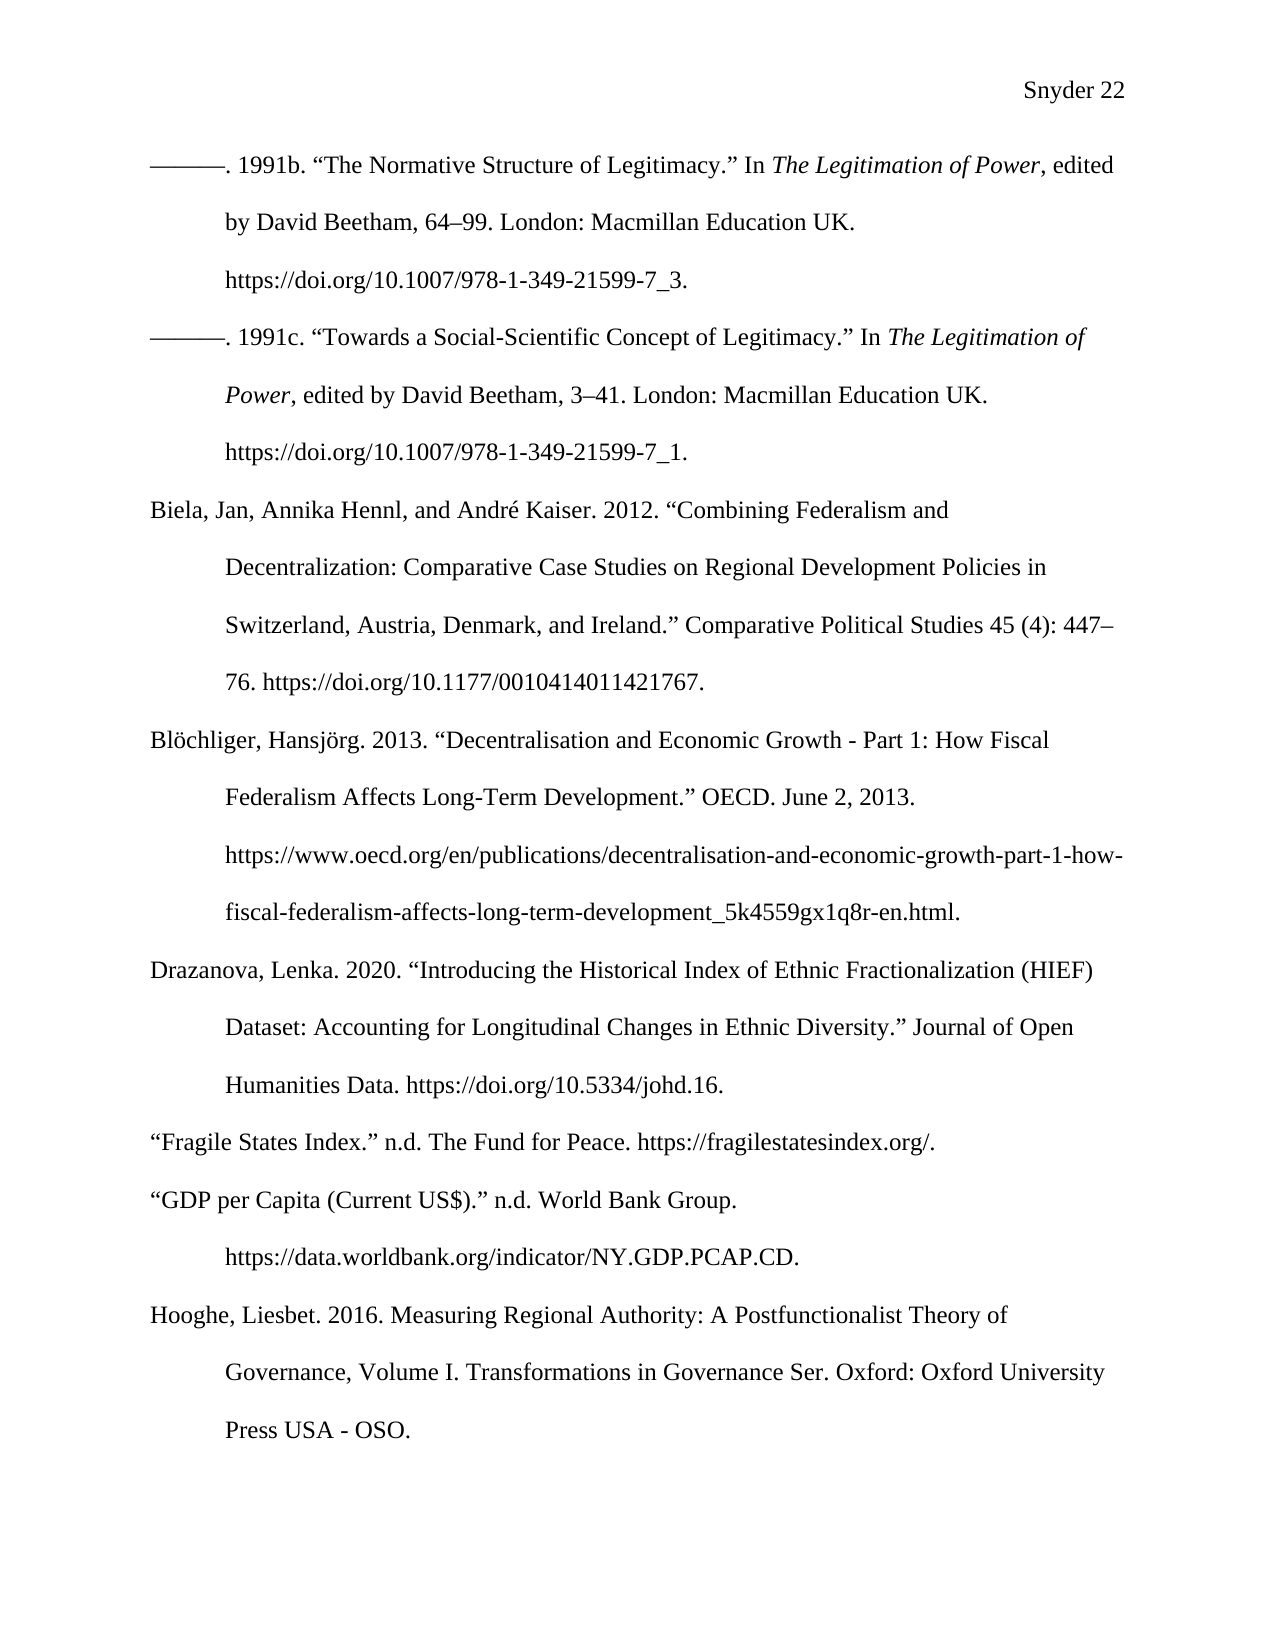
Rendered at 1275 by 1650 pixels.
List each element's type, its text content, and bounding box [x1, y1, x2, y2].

text Biela, Jan, Annika Hennl, and André Kaiser. 2012. “Combining Federalism and Decentralization: Comparative Case Studies on Regional Development Policies in Switzerland, Austria, Denmark, and Ireland.” Comparative Political Studies 45 (4): 447–76. https://doi.org/10.1177/0010414011421767. [150, 495, 1125, 696]
text “Fragile States Index.” n.d. The Fund for Peace. https://fragilestatesindex.org/. [150, 1127, 1125, 1156]
text Drazanova, Lenka. 2020. “Introducing the Historical Index of Ethnic Fractionalization (HIEF) Dataset: Accounting for Longitudinal Changes in Ethnic Diversity.” Journal of Open Humanities Data. https://doi.org/10.5334/johd.16. [150, 955, 1125, 1099]
text Blöchliger, Hansjörg. 2013. “Decentralisation and Economic Growth - Part 1: How Fiscal Federalism Affects Long-Term Development.” OECD. June 2, 2013. https://www.oecd.org/en/publications/decentralisation-and-economic-growth-part-1-how-fiscal-federalism-affects-long-term-development_5k4559gx1q8r-en.html. [150, 725, 1125, 926]
text “GDP per Capita (Current US$).” n.d. World Bank Group. https://data.worldbank.org/indicator/NY.GDP.PCAP.CD. [150, 1185, 1125, 1271]
text ———. 1991b. “The Normative Structure of Legitimacy.” In The Legitimation of Power, edited by David Beetham, 64–99. London: Macmillan Education UK. https://doi.org/10.1007/978-1-349-21599-7_3. [150, 150, 1125, 294]
text Hooghe, Liesbet. 2016. Measuring Regional Authority: A Postfunctionalist Theory of Governance, Volume I. Transformations in Governance Ser. Oxford: Oxford University Press USA - OSO. [150, 1300, 1125, 1444]
text ———. 1991c. “Towards a Social-Scientific Concept of Legitimacy.” In The Legitimation of Power, edited by David Beetham, 3–41. London: Macmillan Education UK. https://doi.org/10.1007/978-1-349-21599-7_1. [150, 322, 1125, 466]
